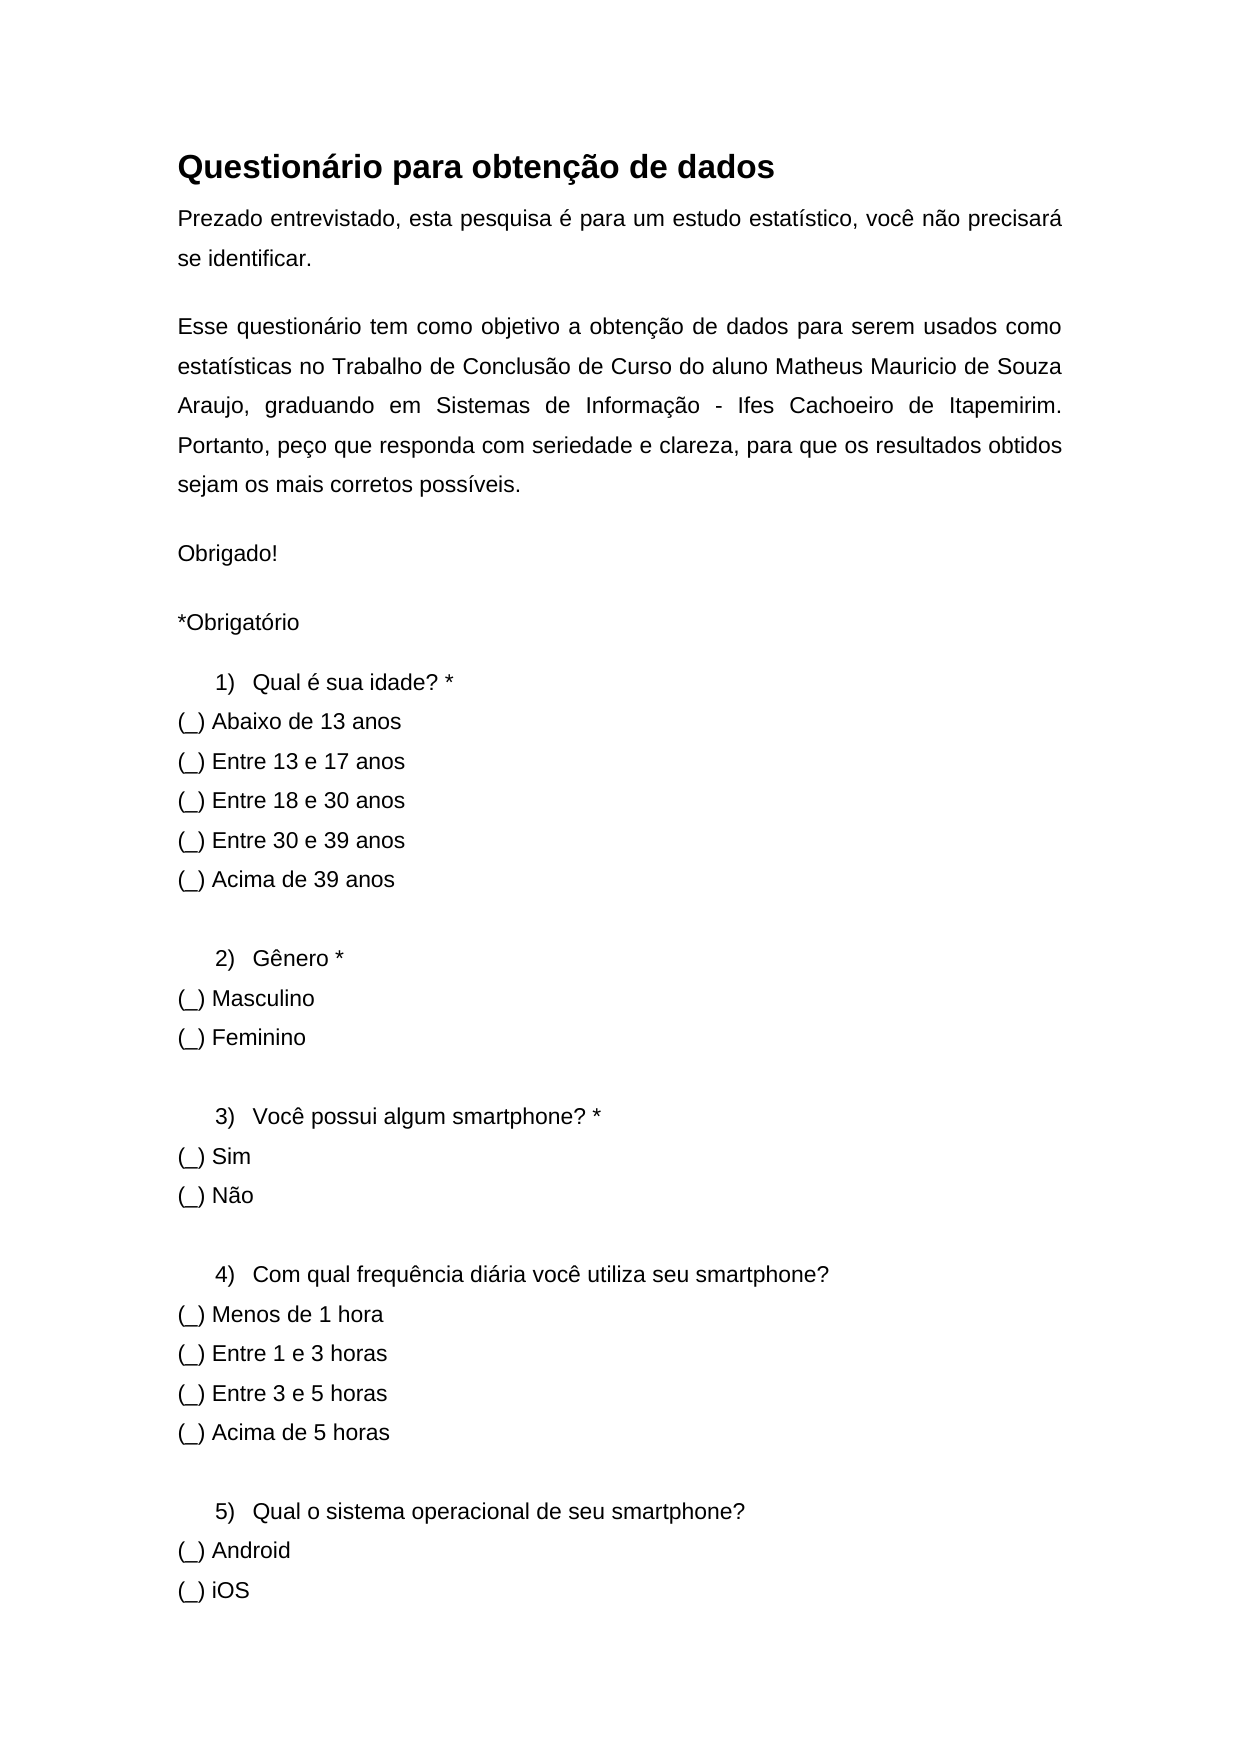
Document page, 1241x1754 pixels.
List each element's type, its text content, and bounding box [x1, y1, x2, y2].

text (_) Entre 18 e 30 anos [177, 787, 1063, 814]
text (_) Masculino [177, 985, 1063, 1011]
text (_) Sim [177, 1143, 1063, 1169]
text Questionário para obtenção de dados [177, 148, 1063, 186]
text (_) Não [177, 1182, 1063, 1208]
list Com qual frequência diária você utiliza seu smartphone? [215, 1261, 1063, 1287]
text (_) iOS [177, 1577, 1063, 1603]
text (_) Menos de 1 hora [177, 1301, 1063, 1327]
text Obrigado! [177, 540, 1063, 566]
text (_) Acima de 39 anos [177, 866, 1063, 893]
list Qual é sua idade? * [215, 669, 1063, 695]
list Você possui algum smartphone? * [215, 1103, 1063, 1129]
text Esse questionário tem como objetivo a obtenção de dados para serem usados como estatísticas no Trabalho de Conclusão de Curso do aluno Matheus Mauricio de Souza Araujo, graduando em Sistemas de Informação - Ifes Cachoeiro de Itapemirim. Portanto, peço que responda com seriedade e clareza, para que os resultados obtidos sejam os mais corretos possíveis. [177, 313, 1063, 498]
text (_) Acima de 5 horas [177, 1419, 1063, 1445]
list Gênero * [215, 945, 1063, 972]
text (_) Entre 1 e 3 horas [177, 1340, 1063, 1366]
text *Obrigatório [177, 608, 1063, 635]
text (_) Entre 13 e 17 anos [177, 748, 1063, 774]
text (_) Android [177, 1537, 1063, 1564]
list Qual o sistema operacional de seu smartphone? [215, 1498, 1063, 1524]
text (_) Entre 3 e 5 horas [177, 1379, 1063, 1406]
text Prezado entrevistado, esta pesquisa é para um estudo estatístico, você não precisará se identificar. [177, 205, 1063, 271]
text (_) Abaixo de 13 anos [177, 708, 1063, 735]
text (_) Entre 30 e 39 anos [177, 827, 1063, 853]
text (_) Feminino [177, 1024, 1063, 1051]
